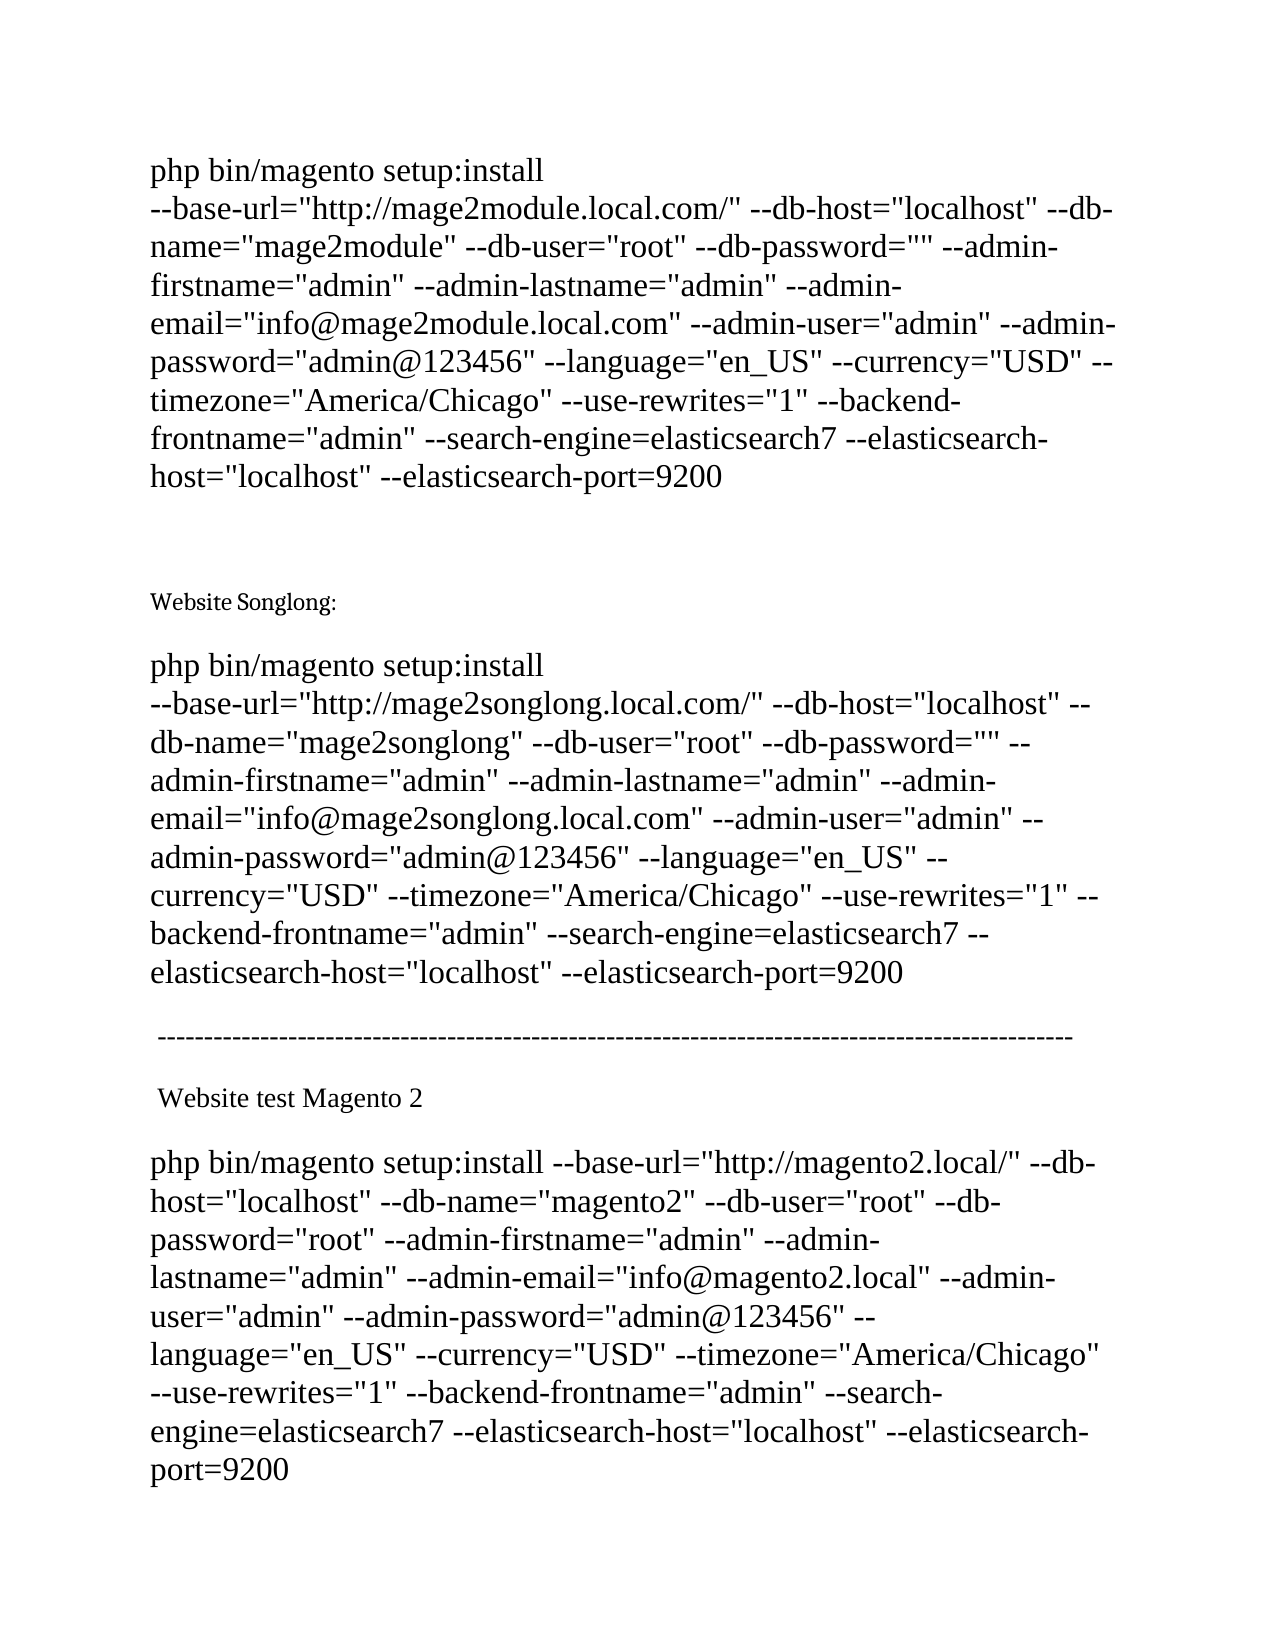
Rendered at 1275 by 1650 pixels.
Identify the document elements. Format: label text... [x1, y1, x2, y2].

text php bin/magento setup:install --base-url="http://mage2songlong.local.com/" --db-host="localhost" --db-name="mage2songlong" --db-user="root" --db-password="" --admin-firstname="admin" --admin-lastname="admin" --admin-email="info@mage2songlong.local.com" --admin-user="admin" --admin-password="admin@123456" --language="en_US" --currency="USD" --timezone="America/Chicago" --use-rewrites="1" --backend-frontname="admin" --search-engine=elasticsearch7 --elasticsearch-host="localhost" --elasticsearch-port=9200 [150, 645, 1125, 990]
text Website Songlong: [150, 587, 1125, 616]
text php bin/magento setup:install --base-url="http://magento2.local/" --db-host="localhost" --db-name="magento2" --db-user="root" --db-password="root" --admin-firstname="admin" --admin-lastname="admin" --admin-email="info@magento2.local" --admin-user="admin" --admin-password="admin@123456" --language="en_US" --currency="USD" --timezone="America/Chicago" --use-rewrites="1" --backend-frontname="admin" --search-engine=elasticsearch7 --elasticsearch-host="localhost" --elasticsearch-port=9200 [150, 1143, 1125, 1488]
text -------------------------------------------------------------------------------------------------- [150, 1019, 1125, 1052]
text Website test Magento 2 [150, 1081, 1125, 1113]
text php bin/magento setup:install --base-url="http://mage2module.local.com/" --db-host="localhost" --db-name="mage2module" --db-user="root" --db-password="" --admin-firstname="admin" --admin-lastname="admin" --admin-email="info@mage2module.local.com" --admin-user="admin" --admin-password="admin@123456" --language="en_US" --currency="USD" --timezone="America/Chicago" --use-rewrites="1" --backend-frontname="admin" --search-engine=elasticsearch7 --elasticsearch-host="localhost" --elasticsearch-port=9200 [150, 150, 1125, 495]
